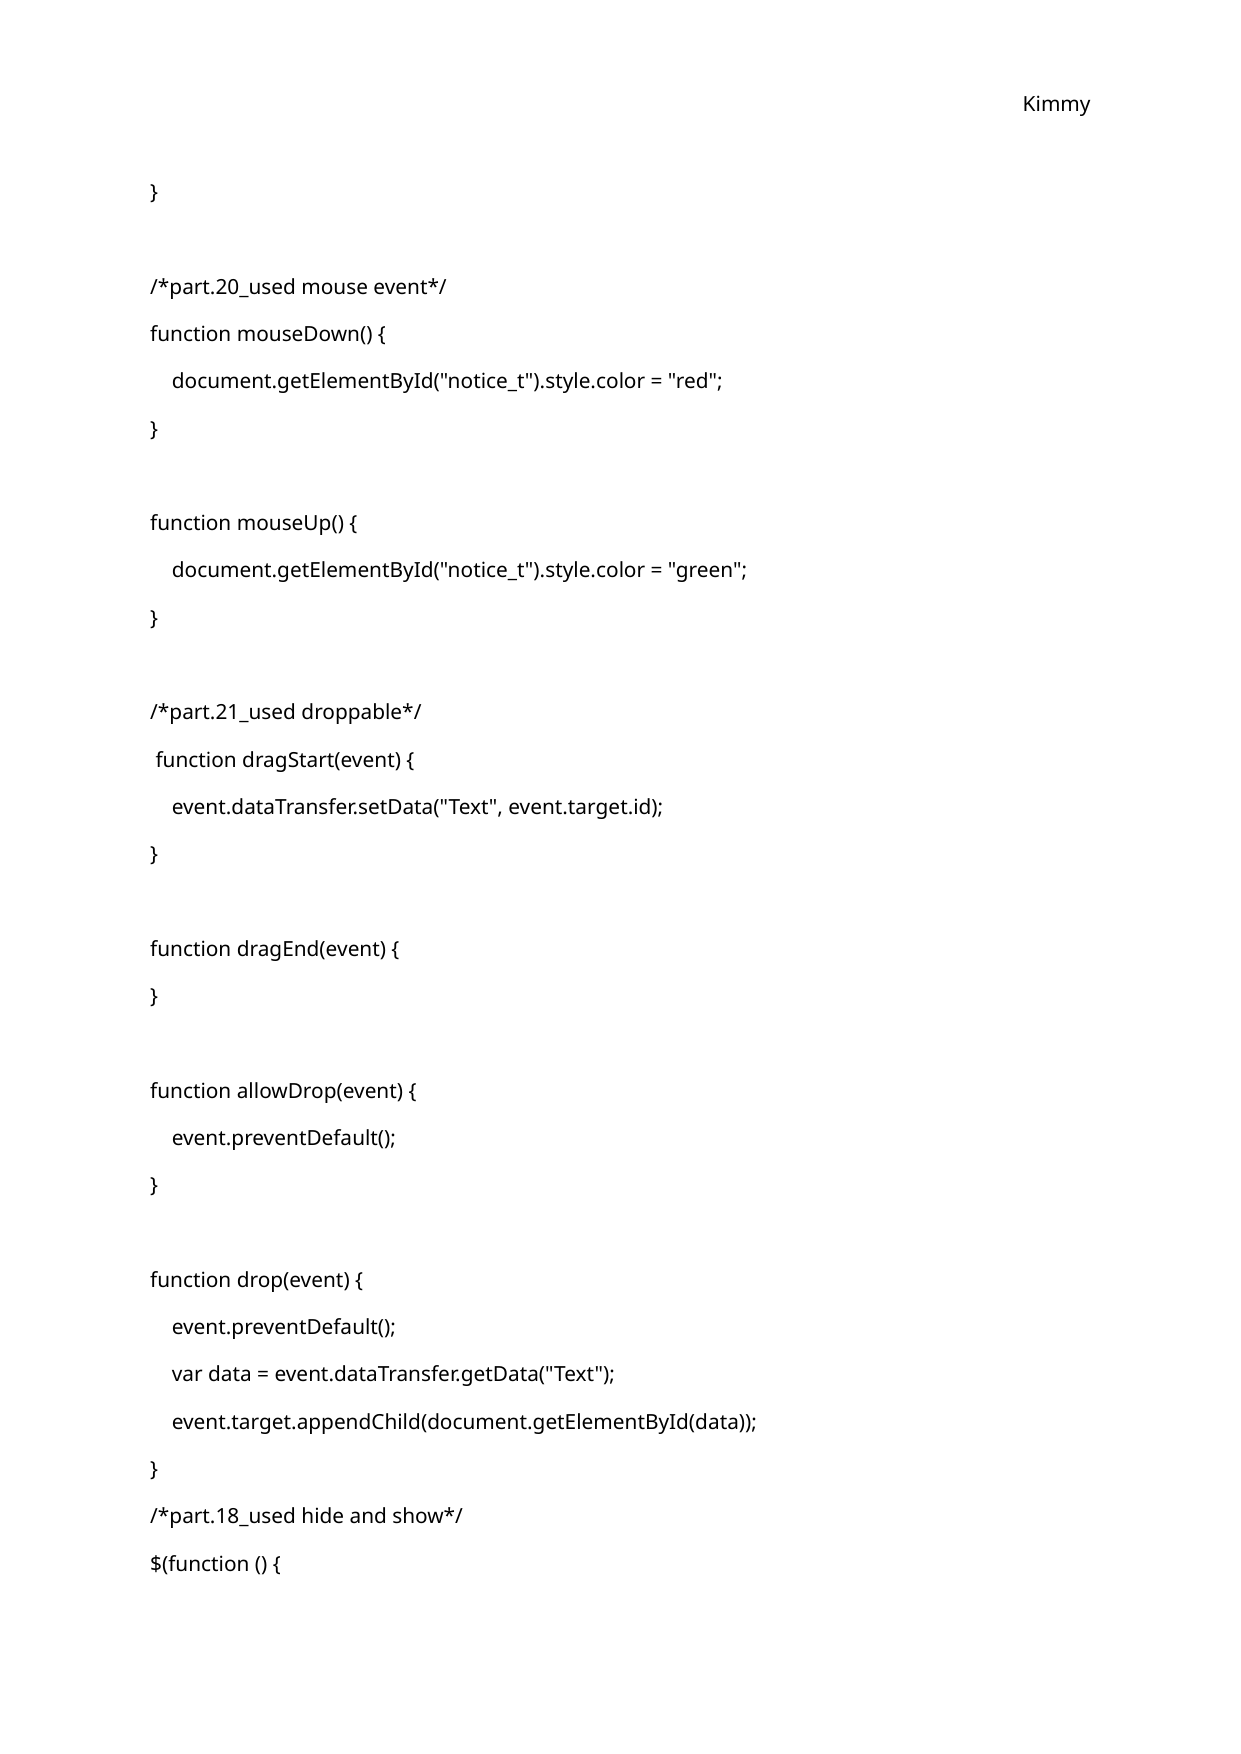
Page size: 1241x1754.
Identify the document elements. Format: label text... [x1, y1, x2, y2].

text /*part.21_used droppable*/ [150, 697, 1090, 726]
text function dragEnd(event) { [150, 934, 1090, 962]
text } [150, 1454, 1090, 1482]
text var data = event.dataTransfer.getData("Text"); [150, 1359, 1090, 1388]
text } [150, 177, 1090, 206]
text } [150, 839, 1090, 868]
text /*part.18_used hide and show*/ [150, 1501, 1090, 1530]
text function dragStart(event) { [150, 745, 1090, 773]
text event.dataTransfer.setData("Text", event.target.id); [150, 792, 1090, 820]
text } [150, 1170, 1090, 1199]
text document.getElementById("notice_t").style.color = "red"; [150, 366, 1090, 395]
text $(function () { [150, 1549, 1090, 1577]
text /*part.20_used mouse event*/ [150, 272, 1090, 300]
text function mouseUp() { [150, 508, 1090, 537]
text } [150, 981, 1090, 1009]
text function mouseDown() { [150, 319, 1090, 347]
text event.preventDefault(); [150, 1123, 1090, 1151]
text event.target.appendChild(document.getElementById(data)); [150, 1407, 1090, 1435]
text } [150, 414, 1090, 442]
text function allowDrop(event) { [150, 1076, 1090, 1104]
text document.getElementById("notice_t").style.color = "green"; [150, 556, 1090, 584]
text function drop(event) { [150, 1265, 1090, 1293]
text event.preventDefault(); [150, 1312, 1090, 1341]
text } [150, 603, 1090, 631]
